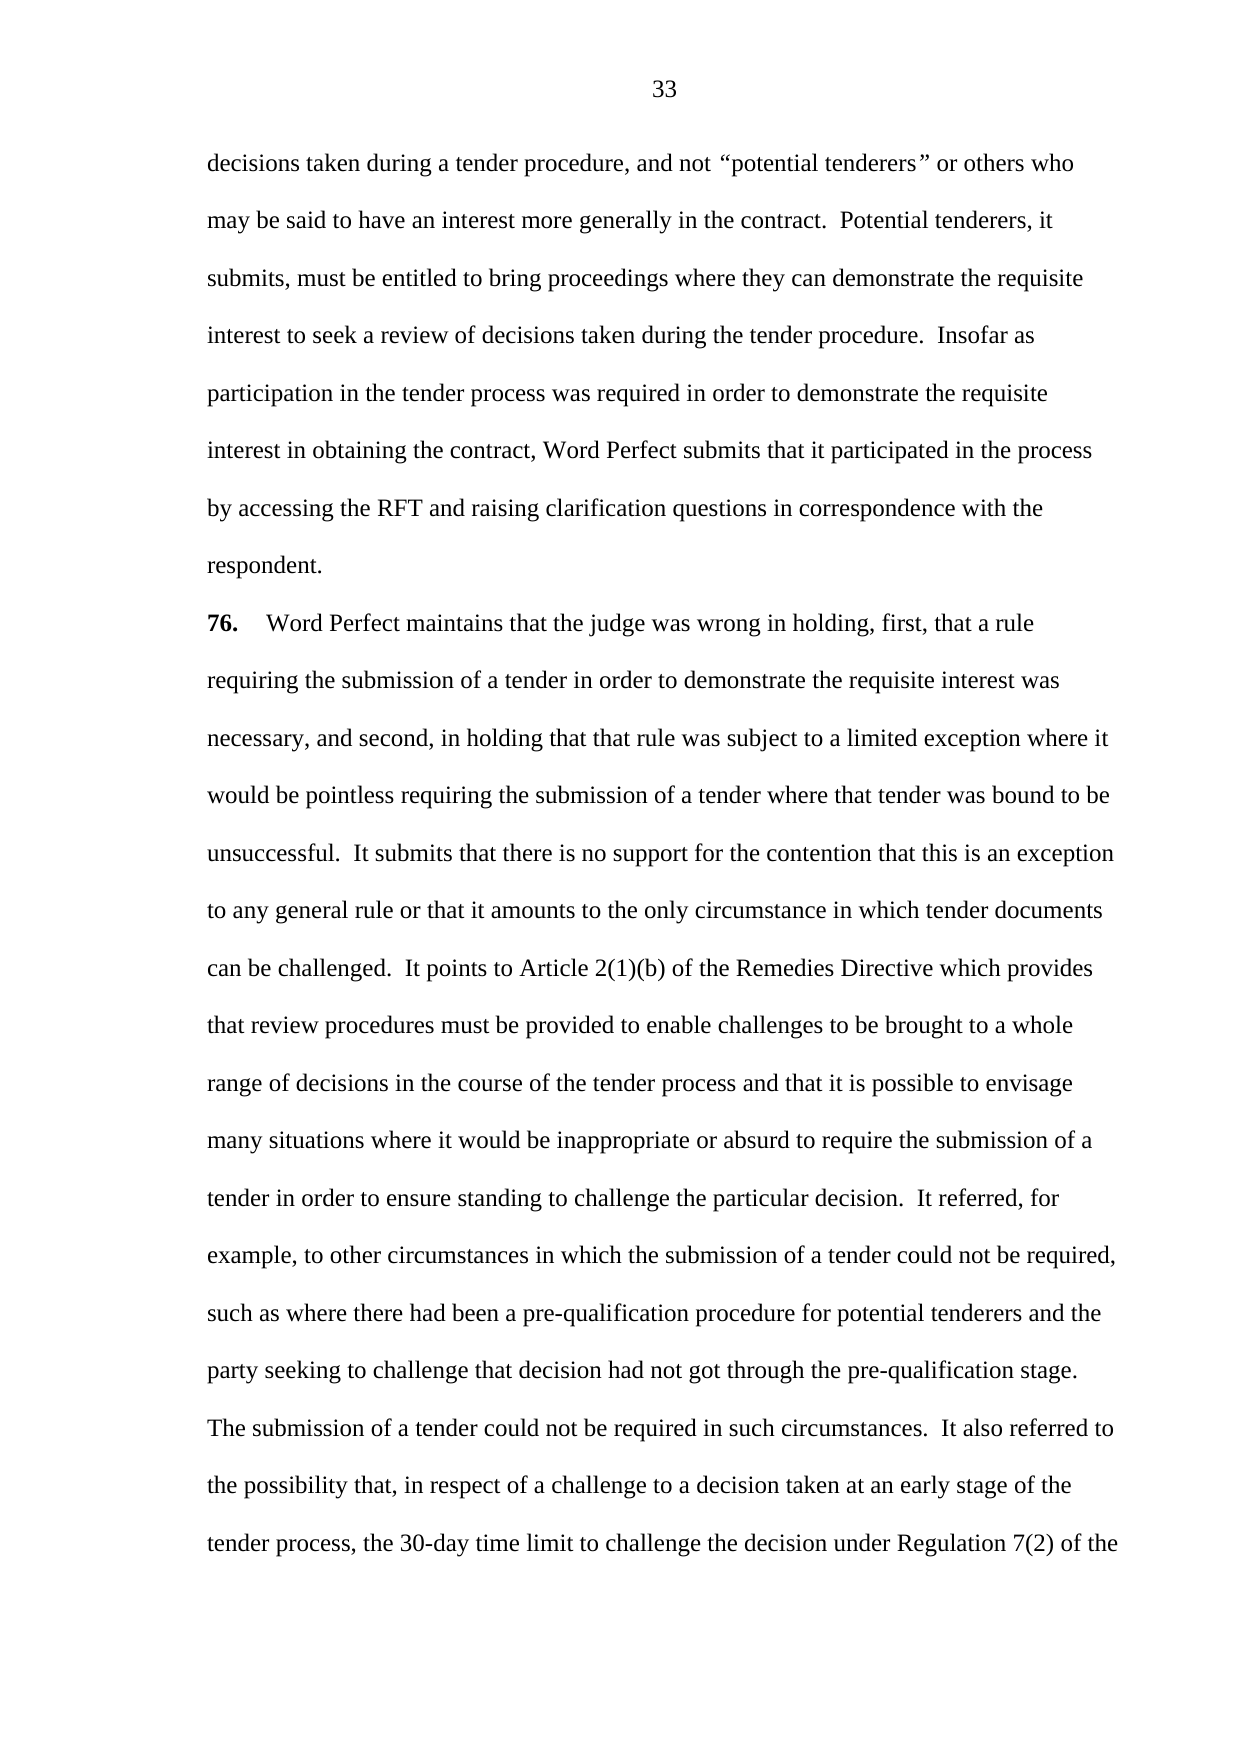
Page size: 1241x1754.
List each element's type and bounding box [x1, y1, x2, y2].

list [207, 148, 1122, 579]
list [207, 608, 1122, 1556]
